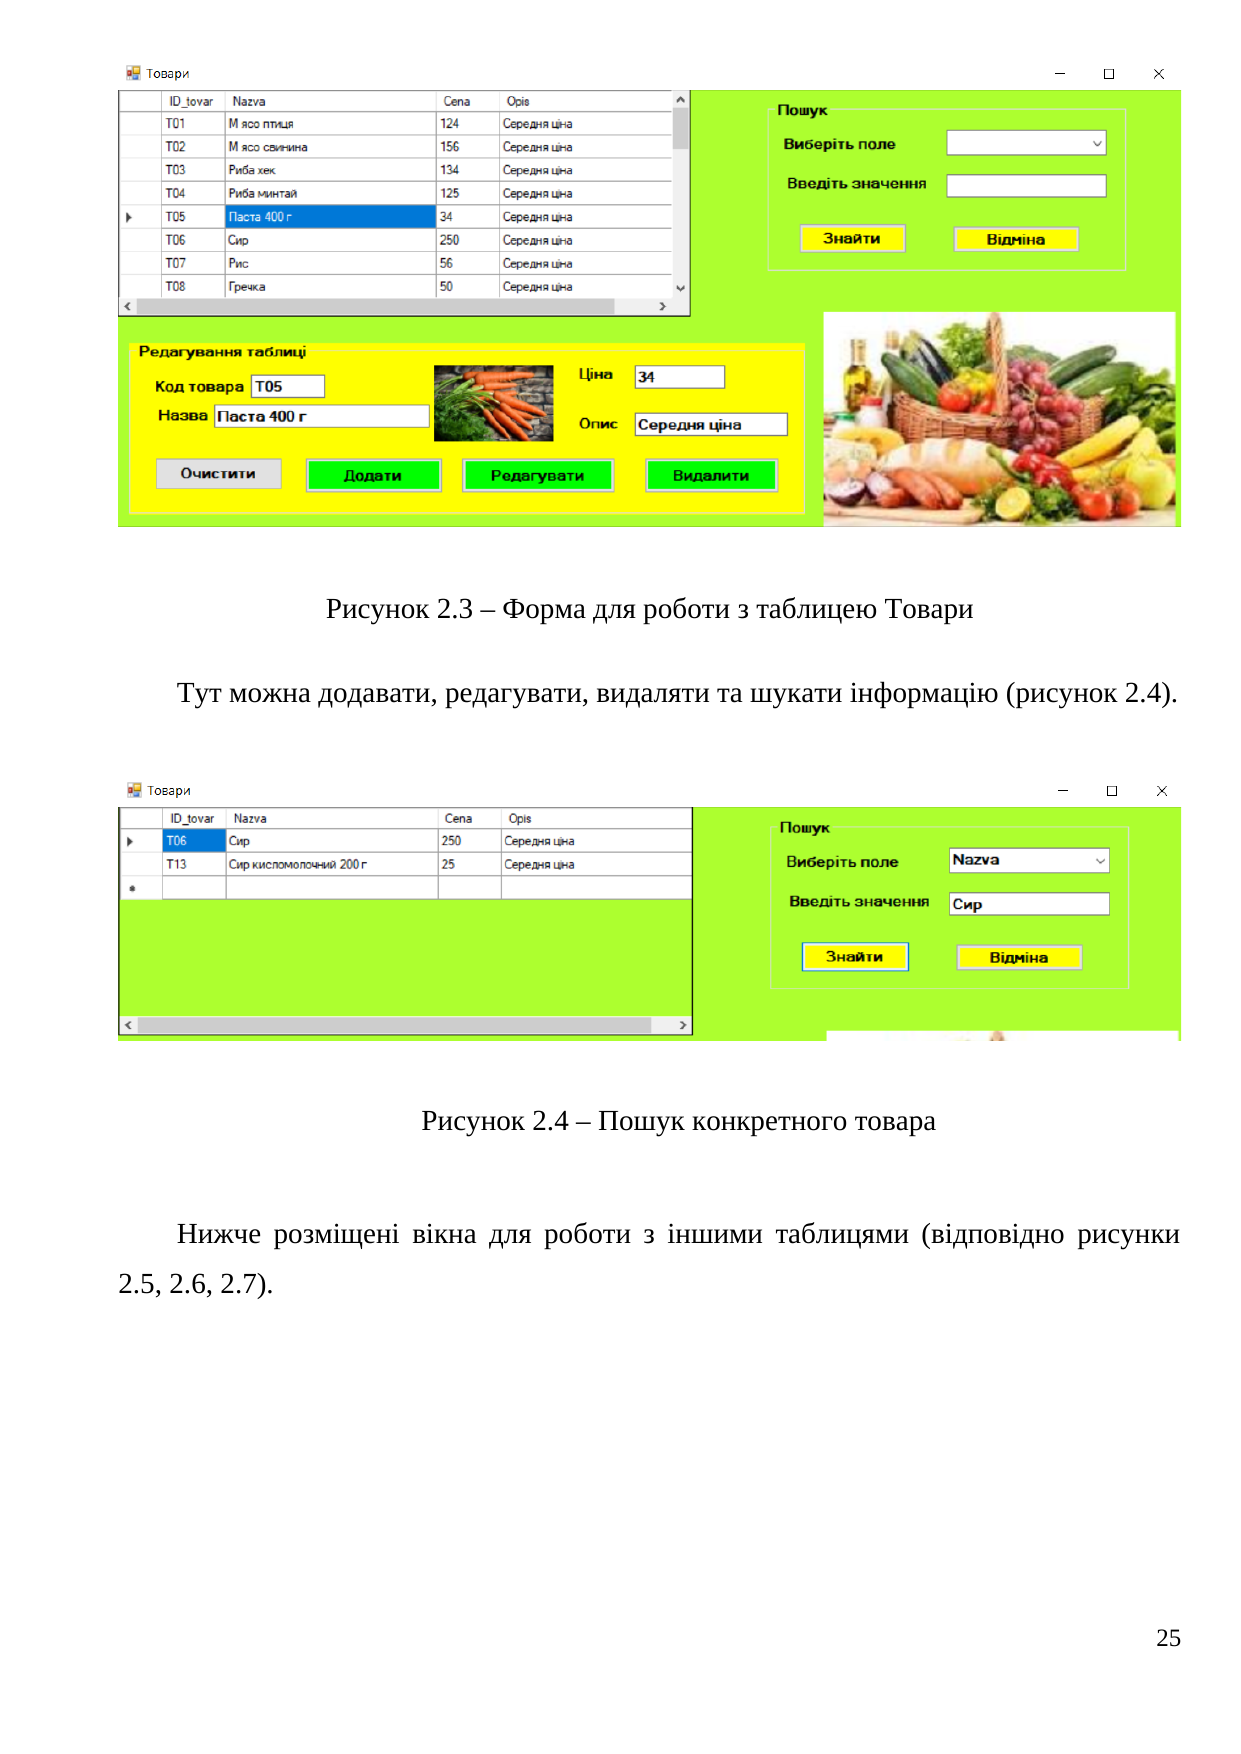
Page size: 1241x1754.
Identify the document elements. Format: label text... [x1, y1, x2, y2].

picture [118, 776, 1182, 1041]
text Тут можна додавати, редагувати, видаляти та шукати інформацію (рисунок 2.4). [118, 675, 1181, 709]
text Нижче розміщені вікна для роботи з іншими таблицями (відповідно рисунки 2.5, 2.6, 2.7). [118, 1216, 1181, 1300]
text Рисунок 2.3 – Форма для роботи з таблицею Товари [118, 592, 1181, 625]
picture [118, 59, 1182, 527]
text Рисунок 2.4 – Пошук конкретного товара [118, 1103, 1181, 1136]
